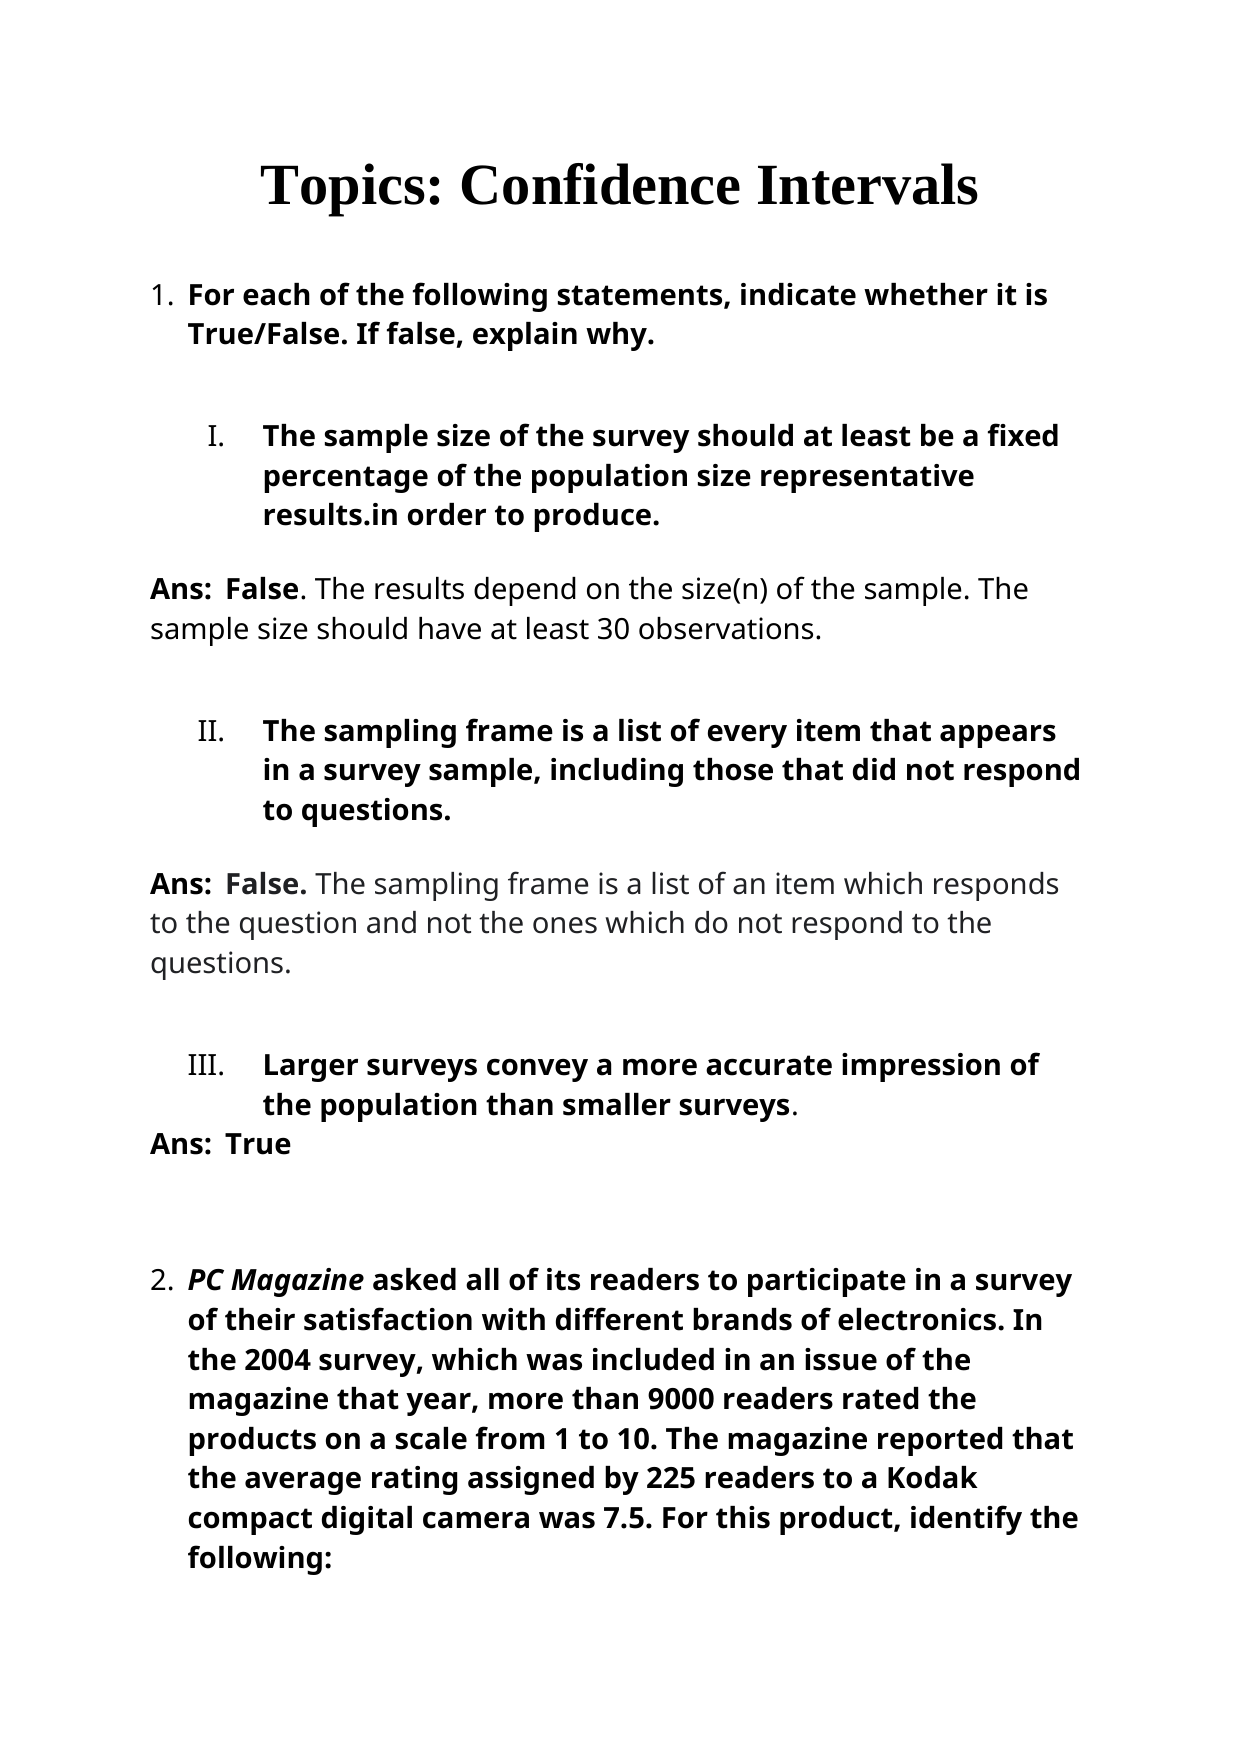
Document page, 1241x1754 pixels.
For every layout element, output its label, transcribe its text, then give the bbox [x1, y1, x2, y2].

list For each of the following statements, indicate whether it is True/False. If false, explain why. [150, 274, 1090, 353]
text Ans: False. The sampling frame is a list of an item which responds to the question and not the ones which do not respond to the questions. [150, 863, 1090, 982]
text Topics: Confidence Intervals [150, 150, 1090, 217]
list PC Magazine asked all of its readers to participate in a survey of their satisfaction with different brands of electronics. In the 2004 survey, which was included in an issue of the magazine that year, more than 9000 readers rated the products on a scale from 1 to 10. The magazine reported that the average rating assigned by 225 readers to a Kodak compact digital camera was 7.5. For this product, identify the following: [150, 1259, 1090, 1577]
list The sample size of the survey should at least be a fixed percentage of the population size representative results.in order to produce. [225, 415, 1090, 534]
list Larger surveys convey a more accurate impression of the population than smaller surveys. [225, 1044, 1090, 1123]
list The sampling frame is a list of every item that appears in a survey sample, including those that did not respond to questions. [225, 710, 1090, 829]
text Ans: True [150, 1123, 1090, 1163]
text Ans: False. The results depend on the size(n) of the sample. The sample size should have at least 30 observations. [150, 568, 1090, 648]
